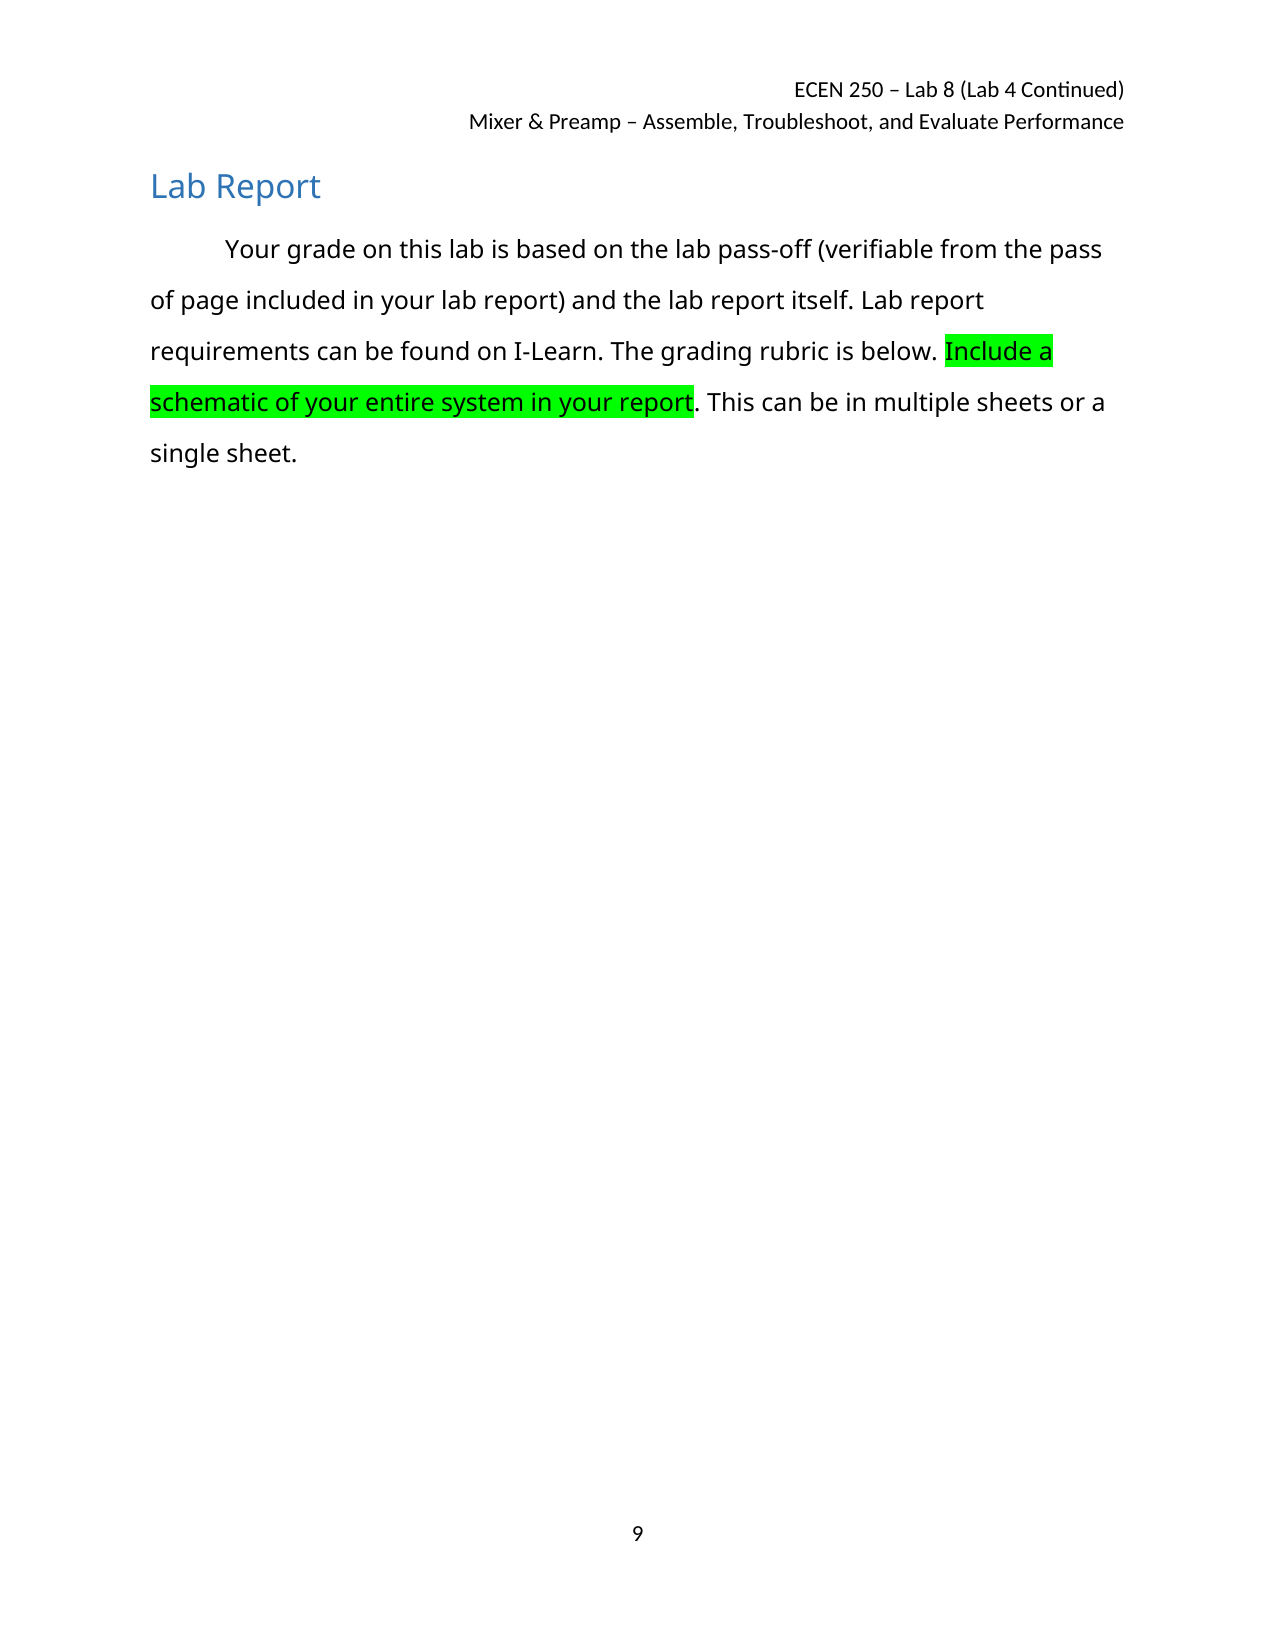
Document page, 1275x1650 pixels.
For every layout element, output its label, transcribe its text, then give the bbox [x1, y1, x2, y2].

text Your grade on this lab is based on the lab pass-off (verifiable from the pass of page included in your lab report) and the lab report itself. Lab report requirements can be found on I-Learn. The grading rubric is below. Include a schematic of your entire system in your report. This can be in multiple sheets or a single sheet. [150, 231, 1125, 469]
subtitle Lab Report [150, 163, 1125, 209]
